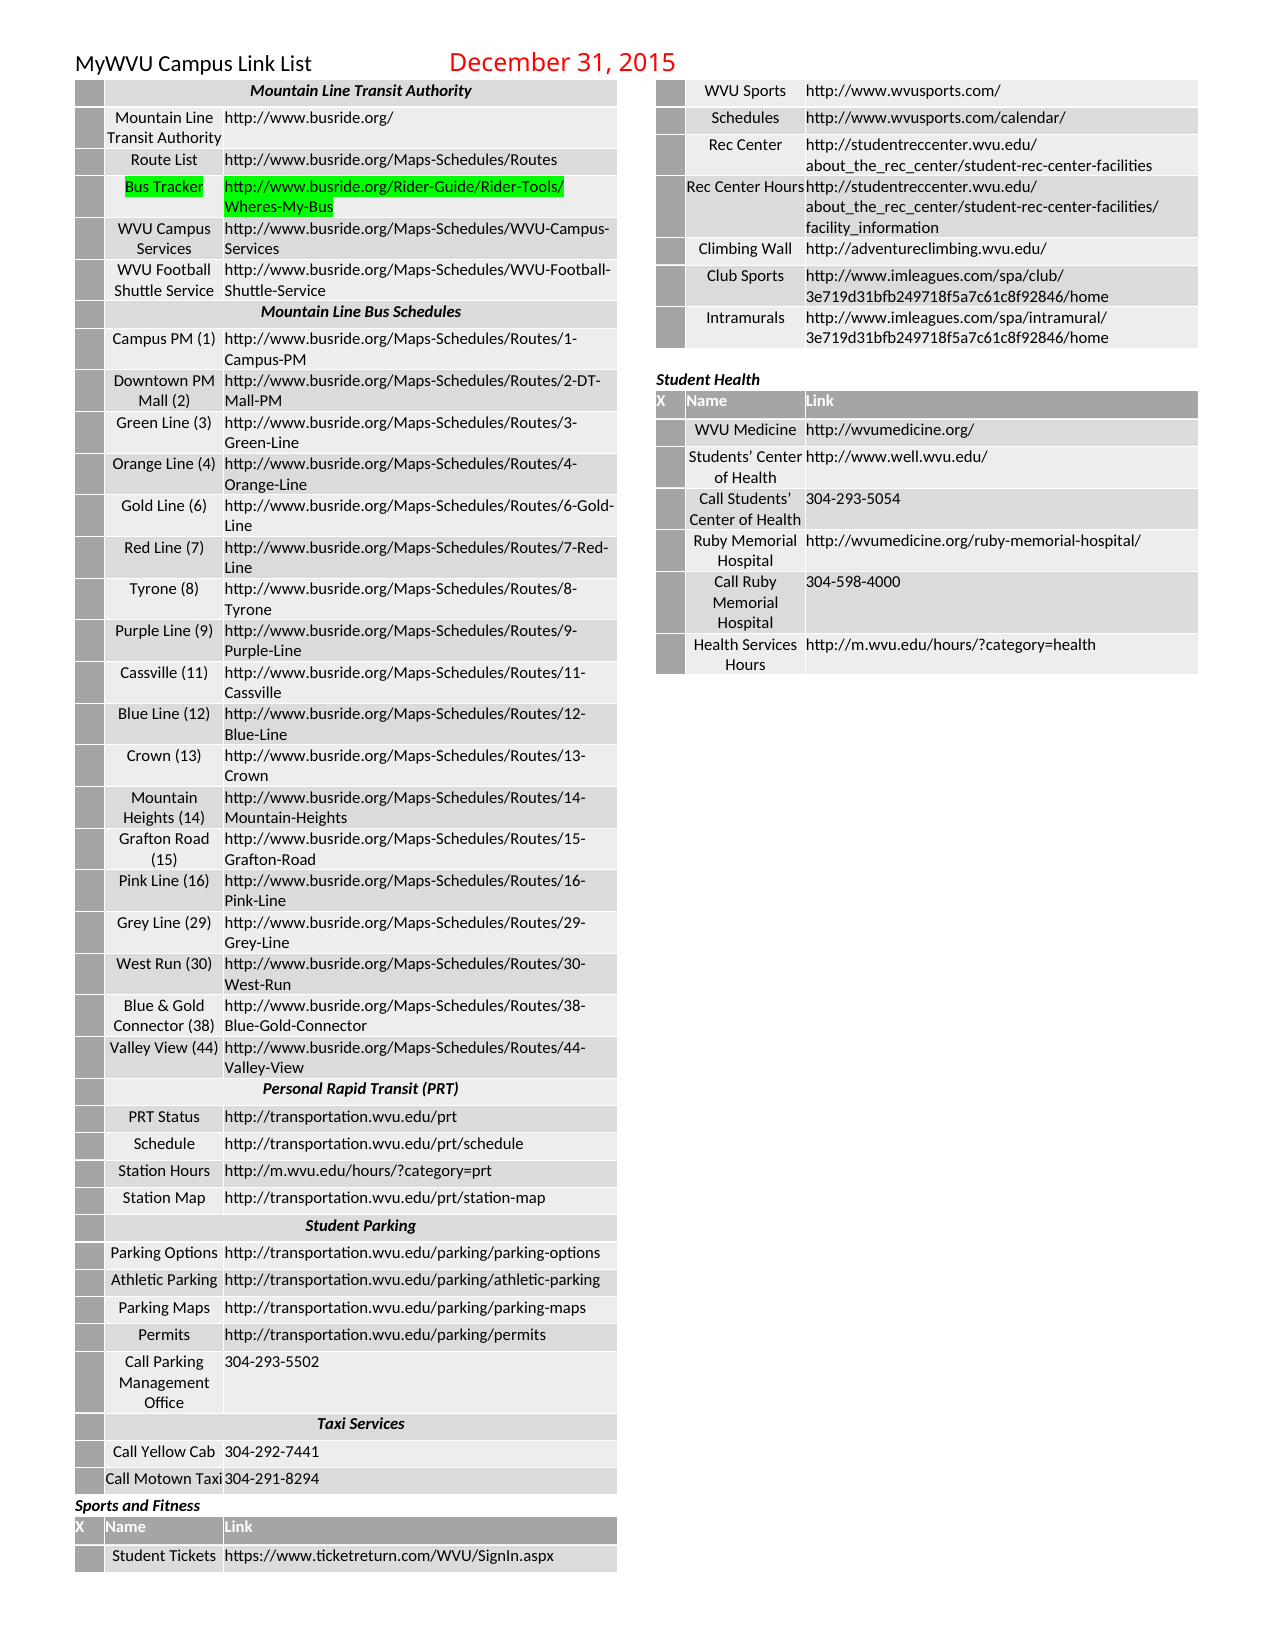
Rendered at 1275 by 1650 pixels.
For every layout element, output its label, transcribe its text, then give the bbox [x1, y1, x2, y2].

table_cell [75, 829, 104, 869]
table_cell [75, 370, 104, 411]
table_header X [75, 1517, 104, 1544]
table_cell http://m.wvu.edu/hours/?category=health [806, 634, 1198, 674]
table_cell [75, 1161, 104, 1187]
table_cell [75, 1079, 104, 1105]
table_cell Athletic Parking [105, 1270, 223, 1296]
table_cell http://www.busride.org/Maps-Schedules/Routes/8-Tyrone [224, 579, 617, 619]
table_cell Cassville (11) [105, 662, 223, 703]
table_cell [75, 537, 104, 578]
table_cell Mountain Line Transit Authority [105, 108, 223, 148]
table_cell Mountain Line Transit Authority [105, 80, 617, 106]
table_cell http://transportation.wvu.edu/parking/athletic-parking [224, 1270, 617, 1296]
table_cell http://www.busride.org/Maps-Schedules/Routes [224, 149, 617, 175]
table_cell http://www.busride.org/ [224, 108, 617, 148]
table_cell [75, 495, 104, 536]
table_cell Schedules [686, 108, 805, 134]
table_cell West Run (30) [105, 954, 223, 994]
table_cell http://www.busride.org/Maps-Schedules/Routes/1-Campus-PM [224, 329, 617, 369]
table_header Name [105, 1517, 223, 1544]
table_cell Green Line (3) [105, 412, 223, 453]
table_cell Mountain Heights (14) [105, 787, 223, 828]
table_cell [75, 1352, 104, 1412]
table_cell [656, 489, 685, 529]
table_cell WVU Campus Services [105, 218, 223, 259]
table_cell http://studentreccenter.wvu.edu/about_the_rec_center/student-rec-center-facilities [806, 135, 1198, 175]
table_cell Climbing Wall [686, 238, 805, 264]
table_cell http://www.busride.org/Maps-Schedules/Routes/12-Blue-Line [224, 704, 617, 744]
text Student Health [656, 369, 1200, 389]
table_cell [75, 620, 104, 661]
table_cell [656, 135, 685, 175]
table_cell Orange Line (4) [105, 454, 223, 494]
table_cell Crown (13) [105, 745, 223, 786]
table_cell http://www.wvusports.com/ [806, 80, 1198, 106]
table_cell [75, 329, 104, 369]
table_cell https://www.ticketreturn.com/WVU/SignIn.aspx [224, 1546, 617, 1572]
table_cell http://www.busride.org/Maps-Schedules/Routes/14-Mountain-Heights [224, 787, 617, 828]
table_cell Call Parking Management Office [105, 1352, 223, 1412]
table_cell Rec Center Hours [686, 176, 805, 237]
table_cell http://www.well.wvu.edu/ [806, 447, 1198, 487]
table_cell [75, 787, 104, 828]
table_cell [75, 260, 104, 300]
table_cell Taxi Services [105, 1414, 617, 1440]
table_cell [75, 1546, 104, 1572]
table_cell [75, 704, 104, 744]
table_cell [656, 420, 685, 446]
table_cell Route List [105, 149, 223, 175]
table_cell [75, 954, 104, 994]
table_cell [75, 149, 104, 175]
table_cell Pink Line (16) [105, 870, 223, 911]
table_cell [75, 1133, 104, 1159]
table_cell [656, 634, 685, 674]
table_cell [656, 530, 685, 571]
table_cell [75, 579, 104, 619]
table_cell Intramurals [686, 307, 805, 348]
table_cell http://www.busride.org/Maps-Schedules/Routes/9-Purple-Line [224, 620, 617, 661]
table_cell http://www.busride.org/Maps-Schedules/WVU-Campus-Services [224, 218, 617, 259]
table_cell Call Students’ Center of Health [686, 489, 805, 529]
table_cell http://www.imleagues.com/spa/intramural/3e719d31bfb249718f5a7c61c8f92846/home [806, 307, 1198, 348]
table_cell Students’ Center of Health [686, 447, 805, 487]
table_header X [656, 391, 685, 418]
table_cell http://www.busride.org/Maps-Schedules/Routes/2-DT-Mall-PM [224, 370, 617, 411]
table_cell WVU Football Shuttle Service [105, 260, 223, 300]
table_cell [656, 80, 685, 106]
table_cell Ruby Memorial Hospital [686, 530, 805, 571]
table_cell Valley View (44) [105, 1037, 223, 1078]
table_cell [75, 995, 104, 1036]
table_cell Station Hours [105, 1161, 223, 1187]
table_cell [75, 745, 104, 786]
table_cell [656, 238, 685, 264]
table_cell [75, 1106, 104, 1132]
table_cell 304-598-4000 [806, 572, 1198, 633]
table_cell Bus Tracker [105, 176, 223, 217]
table_cell Downtown PM Mall (2) [105, 370, 223, 411]
table_cell [75, 870, 104, 911]
table_cell [75, 912, 104, 953]
table_cell Club Sports [686, 266, 805, 306]
table_cell [75, 1468, 104, 1494]
table_cell [656, 572, 685, 633]
table_cell Blue Line (12) [105, 704, 223, 744]
table_cell http://www.busride.org/Maps-Schedules/Routes/6-Gold-Line [224, 495, 617, 536]
table_cell Personal Rapid Transit (PRT) [105, 1079, 617, 1105]
table_cell [656, 266, 685, 306]
table_cell http://www.busride.org/Maps-Schedules/Routes/30-West-Run [224, 954, 617, 994]
table_cell Student Parking [105, 1215, 617, 1241]
table_cell http://m.wvu.edu/hours/?category=prt [224, 1161, 617, 1187]
table_cell 304-292-7441 [224, 1441, 617, 1467]
table_header Name [686, 391, 805, 418]
table_cell [75, 301, 104, 328]
table_cell PRT Status [105, 1106, 223, 1132]
table_cell Schedule [105, 1133, 223, 1159]
table_cell http://www.busride.org/Maps-Schedules/Routes/3-Green-Line [224, 412, 617, 453]
table_cell Grey Line (29) [105, 912, 223, 953]
table_cell [75, 1414, 104, 1440]
table_cell [75, 412, 104, 453]
table_cell Call Motown Taxi [105, 1468, 223, 1494]
table_cell http://www.busride.org/Maps-Schedules/WVU-Football-Shuttle-Service [224, 260, 617, 300]
table_cell Call Yellow Cab [105, 1441, 223, 1467]
table_cell [75, 1243, 104, 1269]
table_cell http://transportation.wvu.edu/prt [224, 1106, 617, 1132]
table_cell http://www.busride.org/Maps-Schedules/Routes/16-Pink-Line [224, 870, 617, 911]
table_cell Campus PM (1) [105, 329, 223, 369]
table_cell Rec Center [686, 135, 805, 175]
table_cell http://transportation.wvu.edu/parking/parking-maps [224, 1297, 617, 1323]
table_cell [75, 1188, 104, 1214]
table_cell [75, 1297, 104, 1323]
table_cell http://www.busride.org/Maps-Schedules/Routes/7-Red-Line [224, 537, 617, 578]
table_cell http://adventureclimbing.wvu.edu/ [806, 238, 1198, 264]
table_cell http://www.busride.org/Maps-Schedules/Routes/29-Grey-Line [224, 912, 617, 953]
table_cell [75, 108, 104, 148]
table_cell WVU Sports [686, 80, 805, 106]
table_cell Station Map [105, 1188, 223, 1214]
table_cell http://www.imleagues.com/spa/club/3e719d31bfb249718f5a7c61c8f92846/home [806, 266, 1198, 306]
table_cell http://www.busride.org/Maps-Schedules/Routes/13-Crown [224, 745, 617, 786]
table_cell http://www.busride.org/Maps-Schedules/Routes/15-Grafton-Road [224, 829, 617, 869]
table_cell [656, 307, 685, 348]
table_cell [75, 662, 104, 703]
table_cell [75, 218, 104, 259]
table_cell Gold Line (6) [105, 495, 223, 536]
table_header Link [224, 1517, 617, 1544]
table_cell [75, 1441, 104, 1467]
table_cell Purple Line (9) [105, 620, 223, 661]
table_cell [75, 176, 104, 217]
table_cell WVU Medicine [686, 420, 805, 446]
table_cell Red Line (7) [105, 537, 223, 578]
table_cell http://www.busride.org/Maps-Schedules/Routes/44-Valley-View [224, 1037, 617, 1078]
table_header Link [806, 391, 1198, 418]
table_cell Grafton Road (15) [105, 829, 223, 869]
table_cell [75, 454, 104, 494]
table_cell 304-293-5054 [806, 489, 1198, 529]
table_cell http://transportation.wvu.edu/parking/permits [224, 1324, 617, 1351]
table_cell http://www.wvusports.com/calendar/ [806, 108, 1198, 134]
table_cell [75, 1037, 104, 1078]
table_cell http://wvumedicine.org/ruby-memorial-hospital/ [806, 530, 1198, 571]
table_cell [75, 80, 104, 106]
table_cell [75, 1215, 104, 1241]
table_cell Student Tickets [105, 1546, 223, 1572]
table_cell http://www.busride.org/Rider-Guide/Rider-Tools/Wheres-My-Bus [333, 176, 617, 217]
table_cell [656, 447, 685, 487]
table_cell 304-293-5502 [224, 1352, 617, 1412]
table_cell http://www.busride.org/Maps-Schedules/Routes/4-Orange-Line [224, 454, 617, 494]
table_cell Parking Options [105, 1243, 223, 1269]
table_cell Parking Maps [105, 1297, 223, 1323]
table_cell Mountain Line Bus Schedules [105, 301, 617, 328]
table_cell http://transportation.wvu.edu/parking/parking-options [224, 1243, 617, 1269]
table_cell http://studentreccenter.wvu.edu/about_the_rec_center/student-rec-center-facilities/facility_information [806, 176, 1198, 237]
table_cell Health Services Hours [686, 634, 805, 674]
table_cell http://www.busride.org/Maps-Schedules/Routes/11-Cassville [224, 662, 617, 703]
table_cell [75, 1270, 104, 1296]
table_cell http://transportation.wvu.edu/prt/station-map [224, 1188, 617, 1214]
table_cell http://transportation.wvu.edu/prt/schedule [224, 1133, 617, 1159]
table_cell [656, 176, 685, 237]
table_cell Call Ruby Memorial Hospital [686, 572, 805, 633]
table_cell Blue & Gold Connector (38) [105, 995, 223, 1036]
table_cell http://www.busride.org/Maps-Schedules/Routes/38-Blue-Gold-Connector [224, 995, 617, 1036]
table_cell Permits [105, 1324, 223, 1351]
table_cell [656, 108, 685, 134]
table_cell http://wvumedicine.org/ [806, 420, 1198, 446]
text Sports and Fitness [75, 1495, 619, 1516]
table_cell [75, 1324, 104, 1351]
table_cell 304-291-8294 [224, 1468, 617, 1494]
table_cell Tyrone (8) [105, 579, 223, 619]
